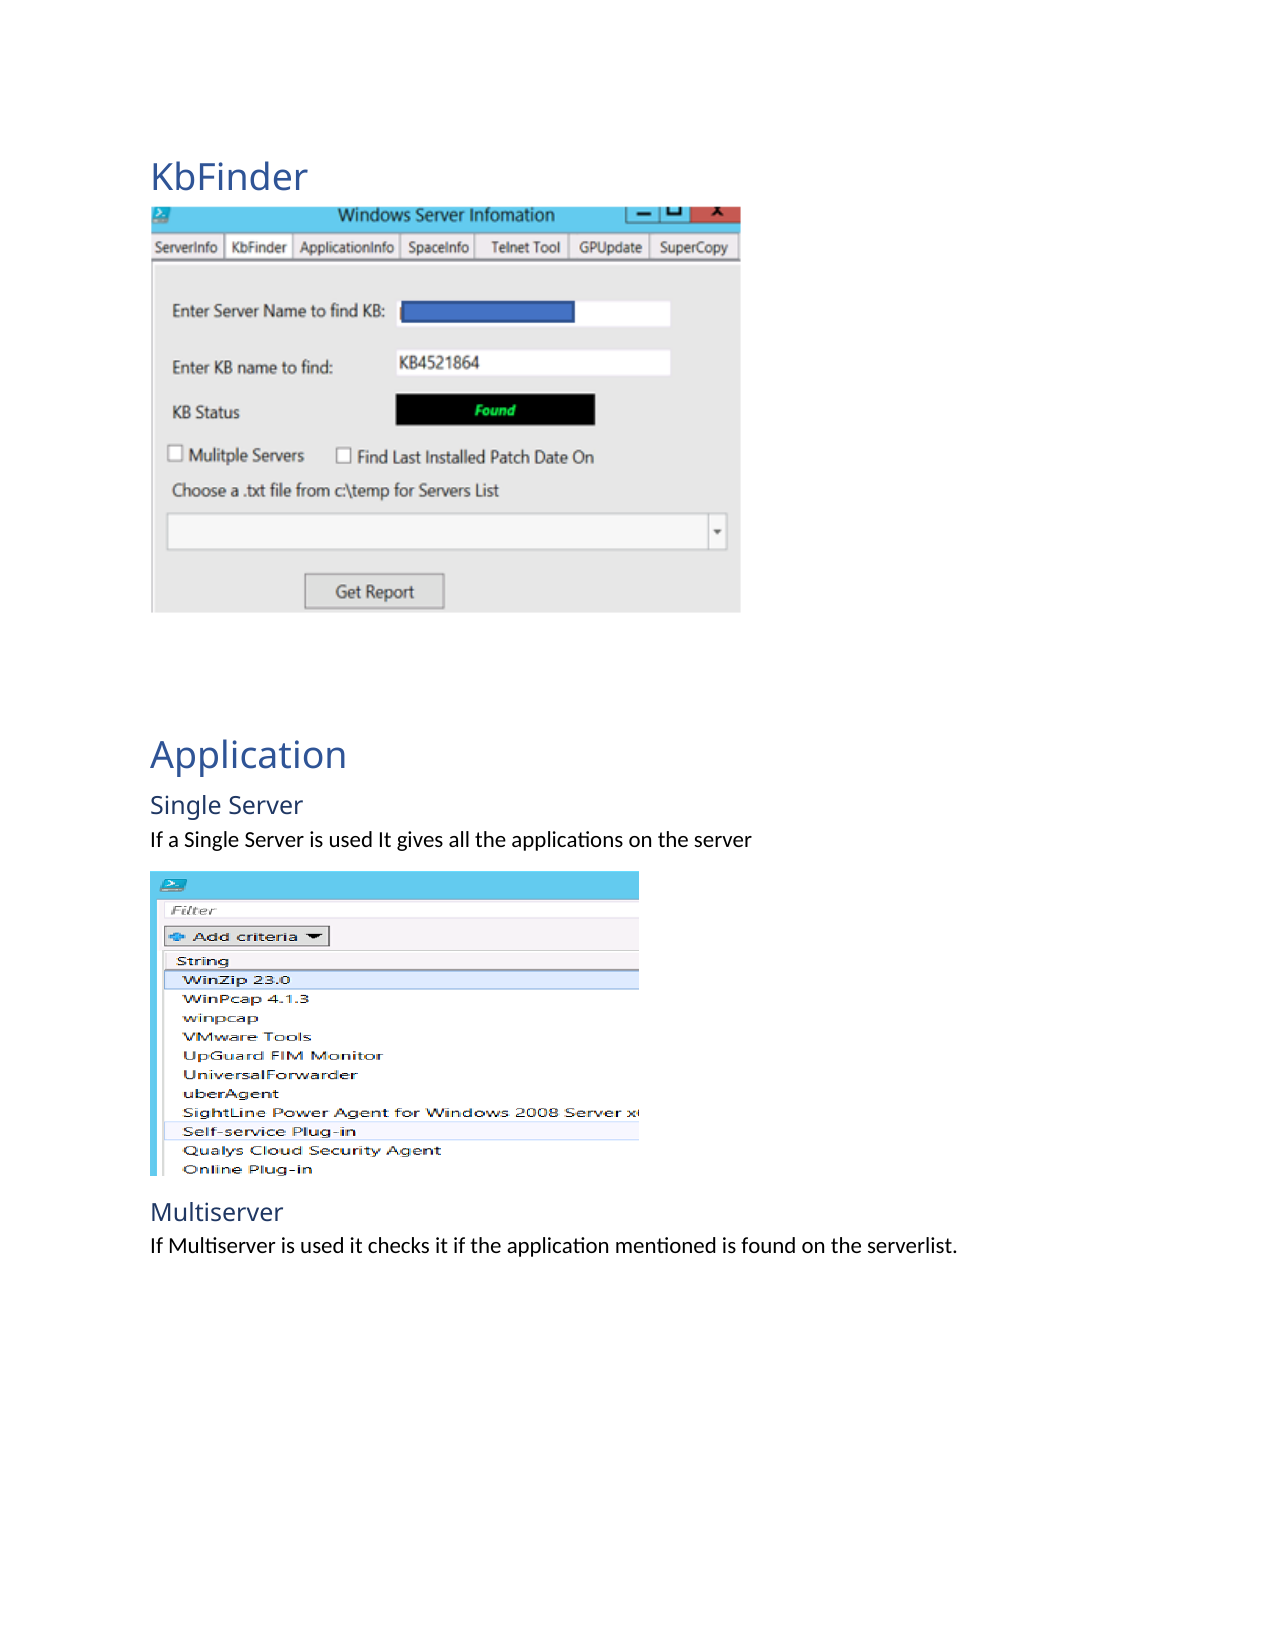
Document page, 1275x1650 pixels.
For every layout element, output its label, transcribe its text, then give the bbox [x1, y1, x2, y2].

subtitle Multiserver [150, 1194, 1125, 1228]
text If Multiserver is used it checks it if the application mentioned is found on the serverlist. [150, 1231, 1125, 1259]
subtitle Application [150, 729, 1125, 780]
text If a Single Server is used It gives all the applications on the server [150, 825, 1125, 853]
subtitle Single Server [150, 788, 1125, 822]
picture [150, 871, 639, 1176]
subtitle KbFinder [150, 150, 1125, 201]
picture [150, 205, 744, 616]
